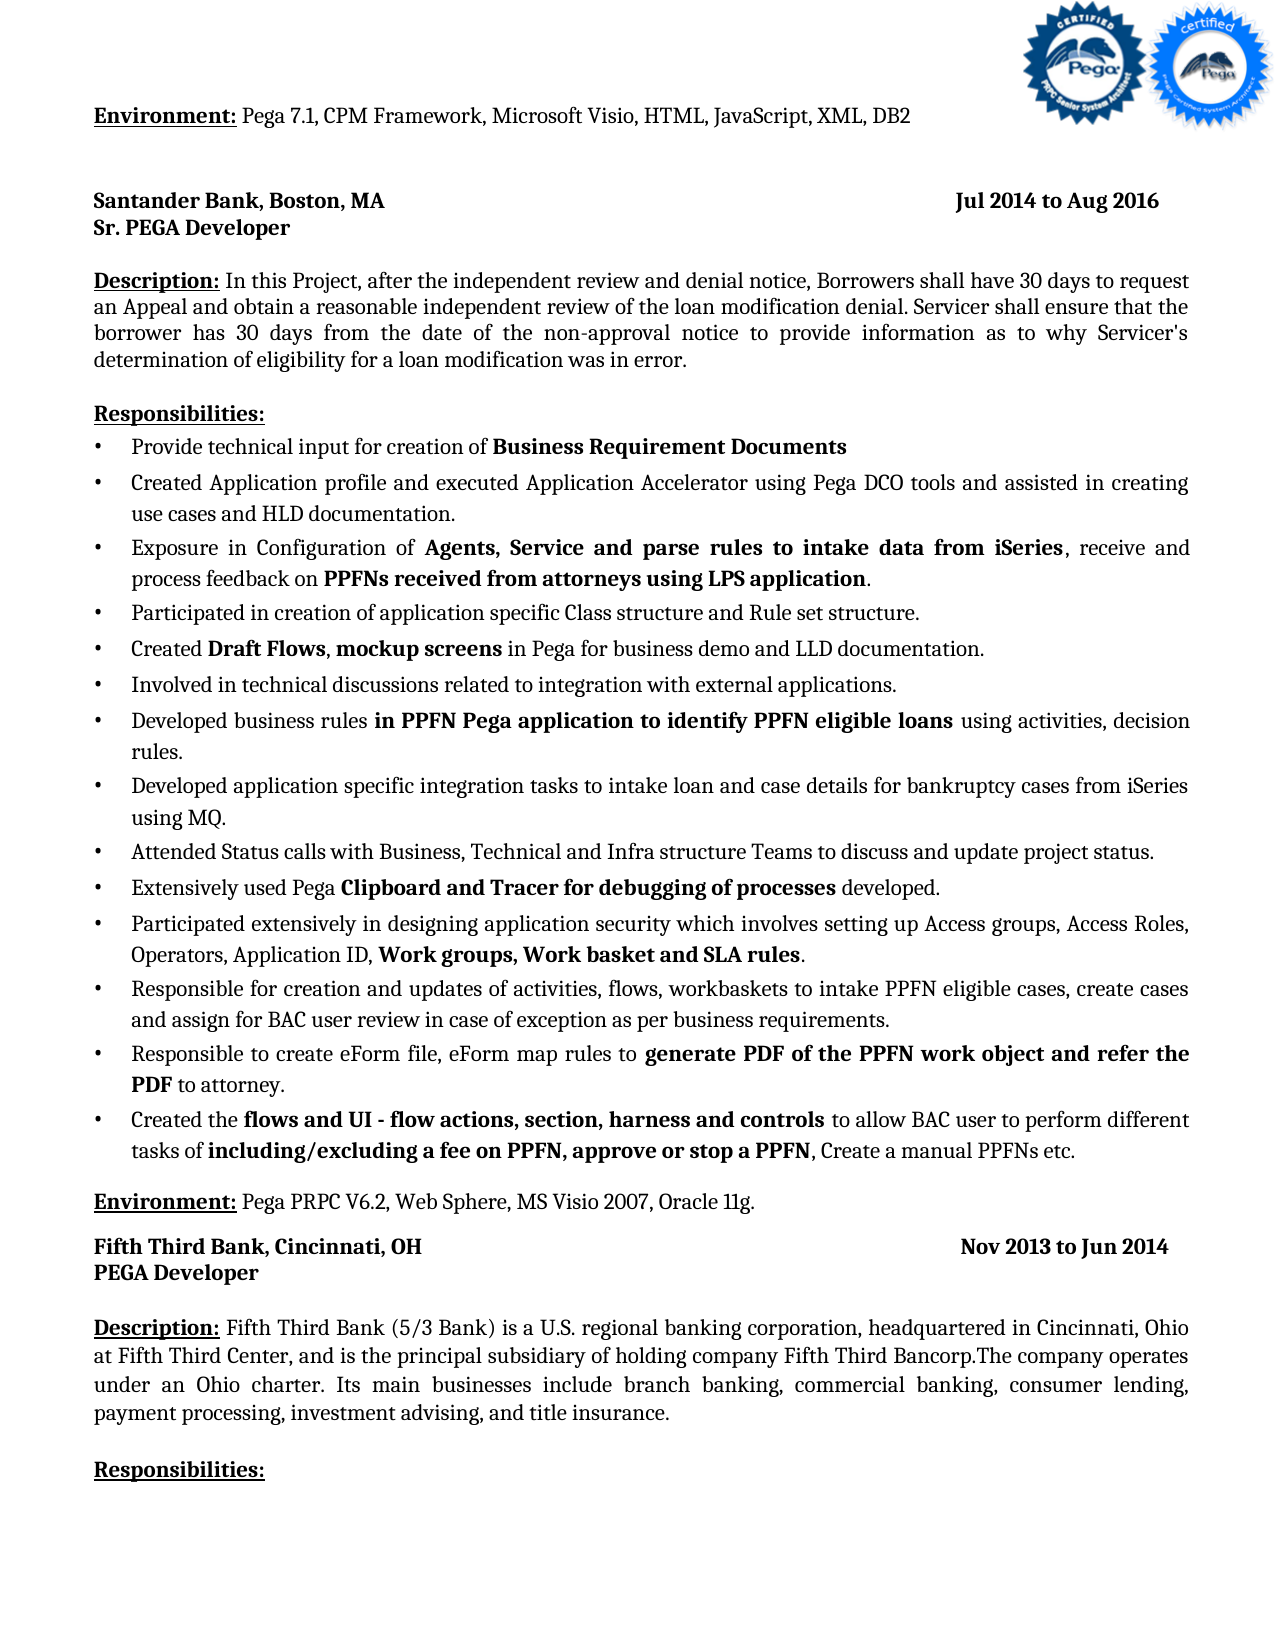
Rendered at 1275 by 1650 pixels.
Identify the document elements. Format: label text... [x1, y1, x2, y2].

list Developed business rules in PPFN Pega application to identify PPFN eligible loans using activities, decision rules. [94, 704, 1191, 766]
list Exposure in Configuration of Agents, Service and parse rules to intake data from iSeries, receive and process feedback on PPFNs received from attorneys using LPS application. [94, 531, 1191, 592]
text Santander Bank, Boston, MA Jul 2014 to Aug 2016 [94, 188, 1191, 215]
list Created the flows and UI - flow actions, section, harness and controls to allow BAC user to perform different tasks of including/excluding a fee on PPFN, approve or stop a PPFN, Create a manual PPFNs etc. [94, 1102, 1191, 1164]
list Participated extensively in designing application security which involves setting up Access groups, Access Roles, Operators, Application ID, Work groups, Work basket and SLA rules. [94, 907, 1191, 968]
text PEGA Developer [94, 1260, 1191, 1286]
text Environment: Pega PRPC V6.2, Web Sphere, MS Visio 2007, Oracle 11g. [94, 1189, 1191, 1215]
list Developed application specific integration tasks to intake loan and case details for bankruptcy cases from iSeries using MQ. [94, 769, 1191, 831]
list Extensively used Pega Clipboard and Tracer for debugging of processes developed. [94, 871, 1191, 902]
list Created Application profile and executed Application Accelerator using Pega DCO tools and assisted in creating use cases and HLD documentation. [94, 466, 1191, 527]
list Attended Status calls with Business, Technical and Infra structure Teams to discuss and update project status. [94, 835, 1191, 866]
list Responsible for creation and updates of activities, flows, workbaskets to intake PPFN eligible cases, create cases and assign for BAC user review in case of exception as per business requirements. [94, 972, 1191, 1033]
text Description: Fifth Third Bank (5/3 Bank) is a U.S. regional banking corporation, headquartered in Cincinnati, Ohio at Fifth Third Center, and is the principal subsidiary of holding company Fifth Third Bancorp.The company operates under an Ohio charter. Its main businesses include branch banking, commercial banking, consumer lending, payment processing, investment advising, and title insurance. [94, 1315, 1191, 1427]
list Involved in technical discussions related to integration with external applications. [94, 668, 1191, 699]
text Responsibilities: [94, 1457, 1191, 1483]
list Provide technical input for creation of Business Requirement Documents [94, 430, 1191, 461]
text Environment: Pega 7.1, CPM Framework, Microsoft Visio, HTML, JavaScript, XML, DB2 [94, 103, 1191, 129]
list Created Draft Flows, mockup screens in Pega for business demo and LLD documentation. [94, 632, 1191, 663]
text Fifth Third Bank, Cincinnati, OH Nov 2013 to Jun 2014 [94, 1234, 1191, 1260]
text Responsibilities: [94, 401, 1191, 428]
text Sr. PEGA Developer [94, 215, 1191, 241]
list Participated in creation of application specific Class structure and Rule set structure. [94, 596, 1191, 627]
text Description: In this Project, after the independent review and denial notice, Borrowers shall have 30 days to request an Appeal and obtain a reasonable independent review of the loan modification denial. Servicer shall ensure that the borrower has 30 days from the date of the non-approval notice to provide information as to why Servicer's determination of eligibility for a loan modification was in error. [94, 267, 1191, 373]
list Responsible to create eForm file, eForm map rules to generate PDF of the PPFN work object and refer the PDF to attorney. [94, 1037, 1191, 1099]
picture [1023, 0, 1275, 137]
